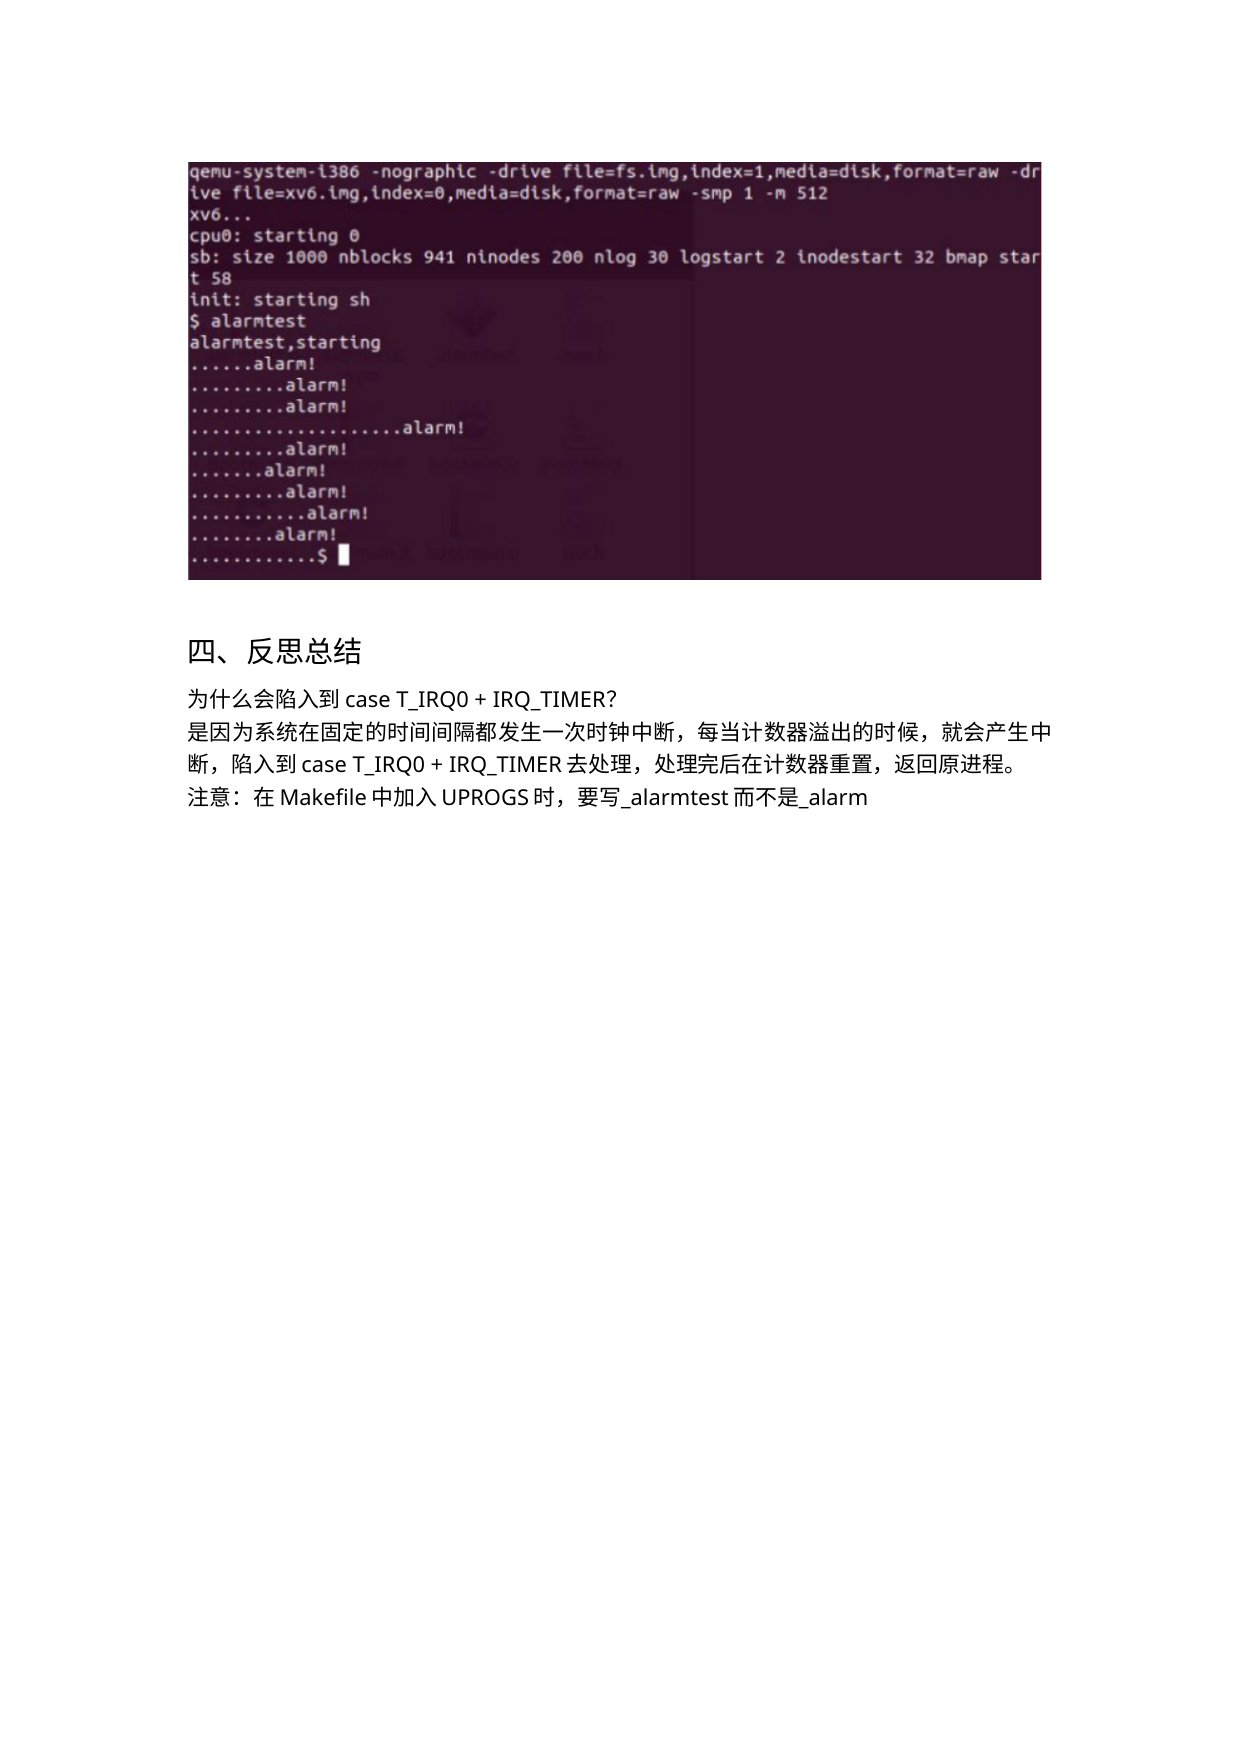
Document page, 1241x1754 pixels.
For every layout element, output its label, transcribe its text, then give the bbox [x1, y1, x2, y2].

text 四、反思总结 [187, 617, 1053, 682]
text 注意：在Makefile中加入UPROGS时，要写_alarmtest而不是_alarm [187, 779, 1053, 812]
text 是因为系统在固定的时间间隔都发生一次时钟中断，每当计数器溢出的时候，就会产生中断，陷入到case T_IRQ0 + IRQ_TIMER去处理，处理完后在计数器重置，返回原进程。 [187, 714, 1053, 779]
text 为什么会陷入到case T_IRQ0 + IRQ_TIMER？ [187, 682, 1053, 714]
picture [187, 162, 1042, 580]
